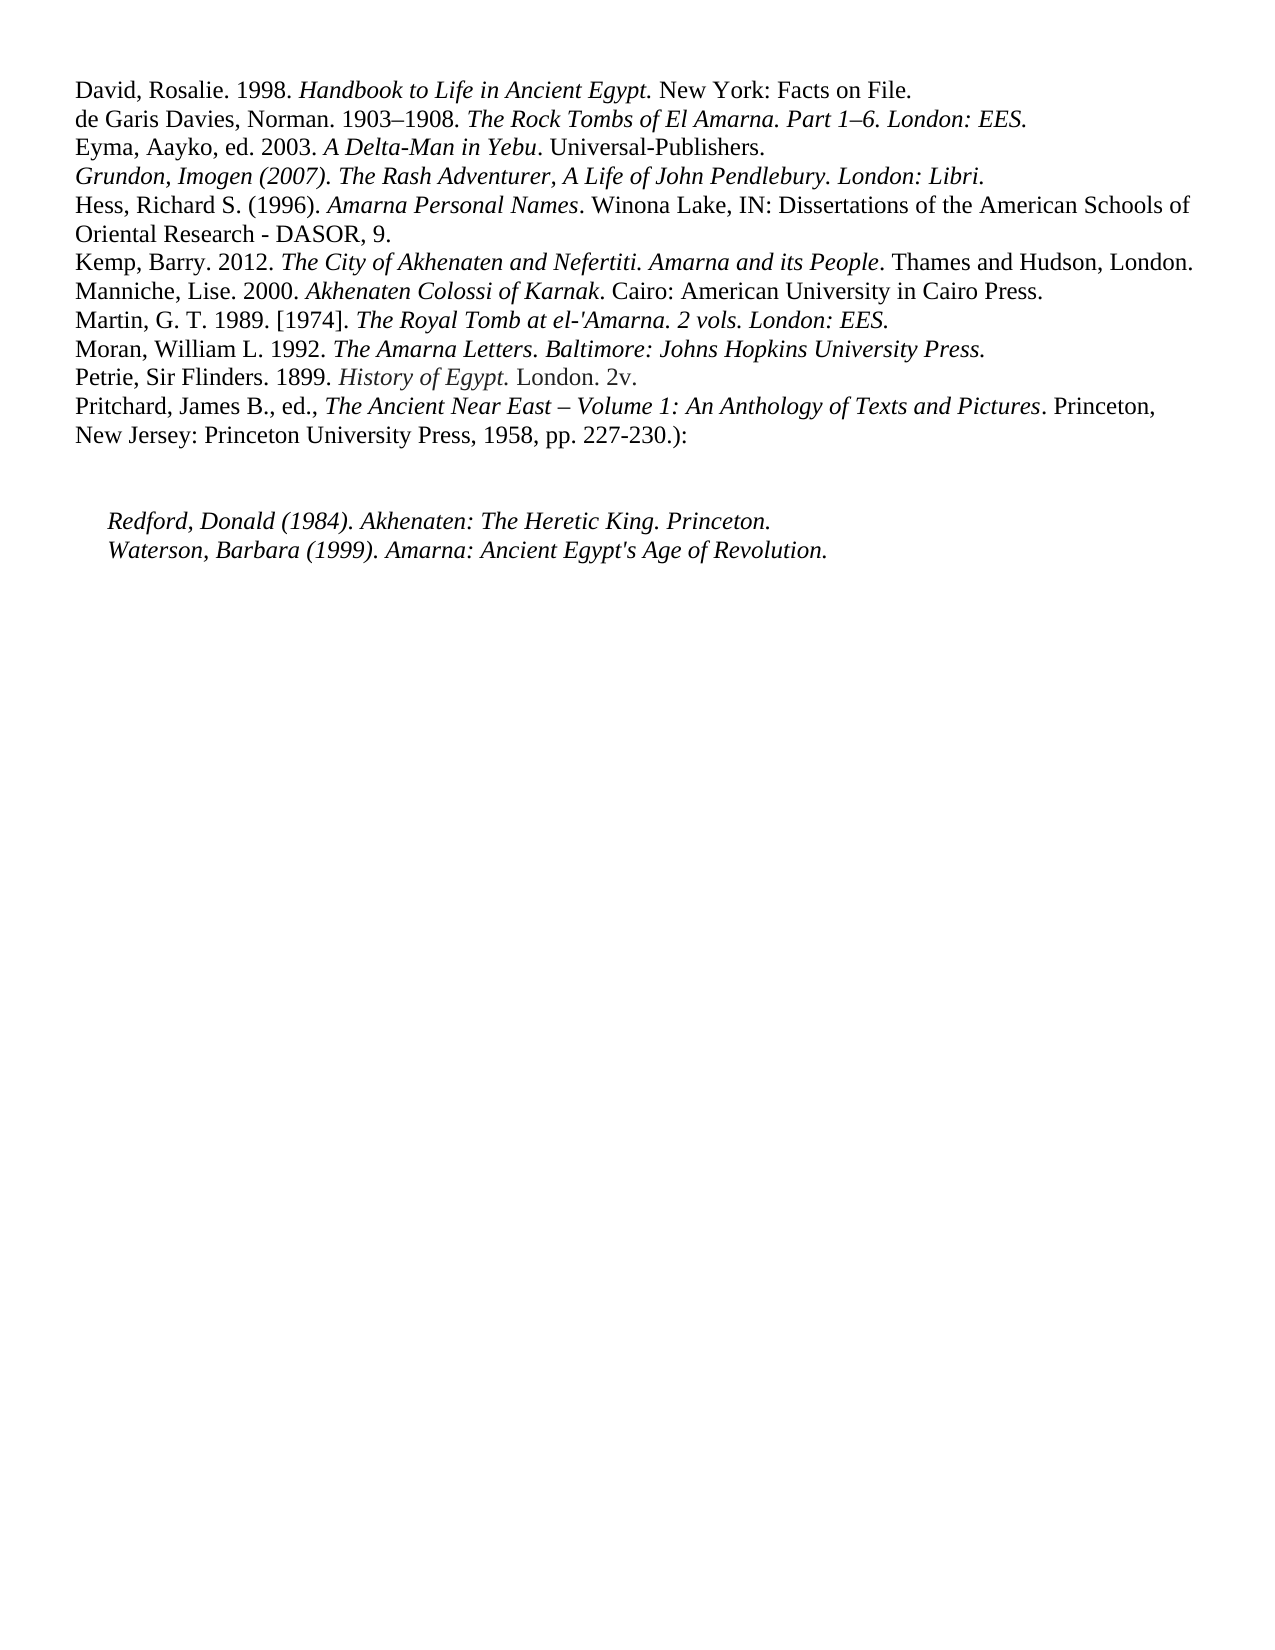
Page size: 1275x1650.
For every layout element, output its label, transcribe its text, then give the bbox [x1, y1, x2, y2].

text de Garis Davies, Norman. 1903–1908. The Rock Tombs of El Amarna. Part 1–6. London: EES. [75, 104, 1200, 132]
text Kemp, Barry. 2012. The City of Akhenaten and Nefertiti. Amarna and its People. Thames and Hudson, London. [75, 247, 1200, 276]
text Moran, William L. 1992. The Amarna Letters. Baltimore: Johns Hopkins University Press. [75, 334, 1200, 362]
text David, Rosalie. 1998. Handbook to Life in Ancient Egypt. New York: Facts on File. [75, 75, 1200, 104]
text Manniche, Lise. 2000. Akhenaten Colossi of Karnak. Cairo: American University in Cairo Press. [75, 276, 1200, 305]
text  Waterson, Barbara (1999). Amarna: Ancient Egypt's Age of Revolution. [75, 535, 1200, 564]
text Pritchard, James B., ed., The Ancient Near East – Volume 1: An Anthology of Texts and Pictures. Princeton, New Jersey: Princeton University Press, 1958, pp. 227-230.): [75, 391, 1200, 449]
text Petrie, Sir Flinders. 1899. History of Egypt. London. 2v. [75, 362, 1200, 391]
text  Redford, Donald (1984). Akhenaten: The Heretic King. Princeton. [75, 506, 1200, 535]
text Grundon, Imogen (2007). The Rash Adventurer, A Life of John Pendlebury. London: Libri. [75, 161, 1200, 190]
text Martin, G. T. 1989. [1974]. The Royal Tomb at el-'Amarna. 2 vols. London: EES. [75, 305, 1200, 334]
text Hess, Richard S. (1996). Amarna Personal Names. Winona Lake, IN: Dissertations of the American Schools of Oriental Research - DASOR, 9. [75, 190, 1200, 247]
text Eyma, Aayko, ed. 2003. A Delta-Man in Yebu. Universal-Publishers. [75, 132, 1200, 161]
